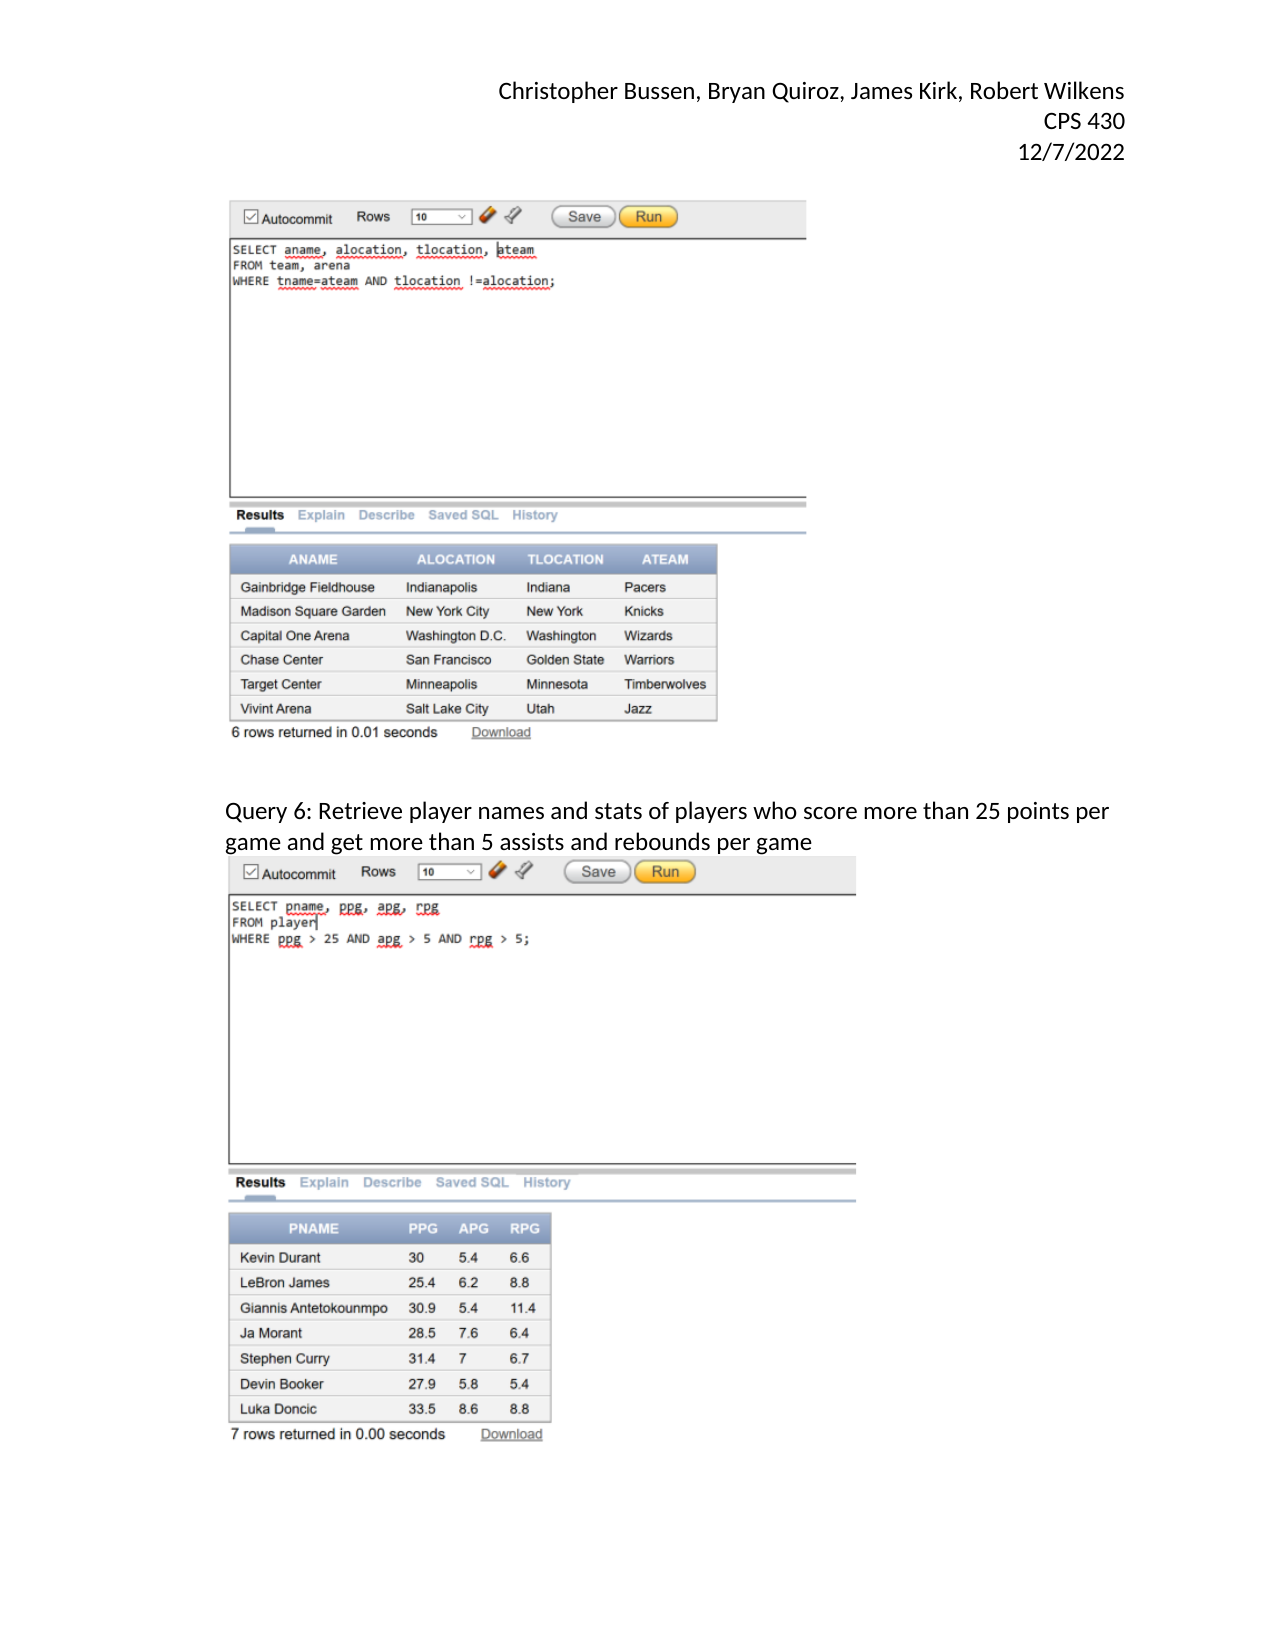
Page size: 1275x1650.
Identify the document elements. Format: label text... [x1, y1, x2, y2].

picture [225, 856, 857, 1452]
picture [225, 197, 807, 765]
list Query 6: Retrieve player names and stats of players who score more than 25 points per game and get more than 5 assists and rebounds per game [225, 796, 1125, 857]
